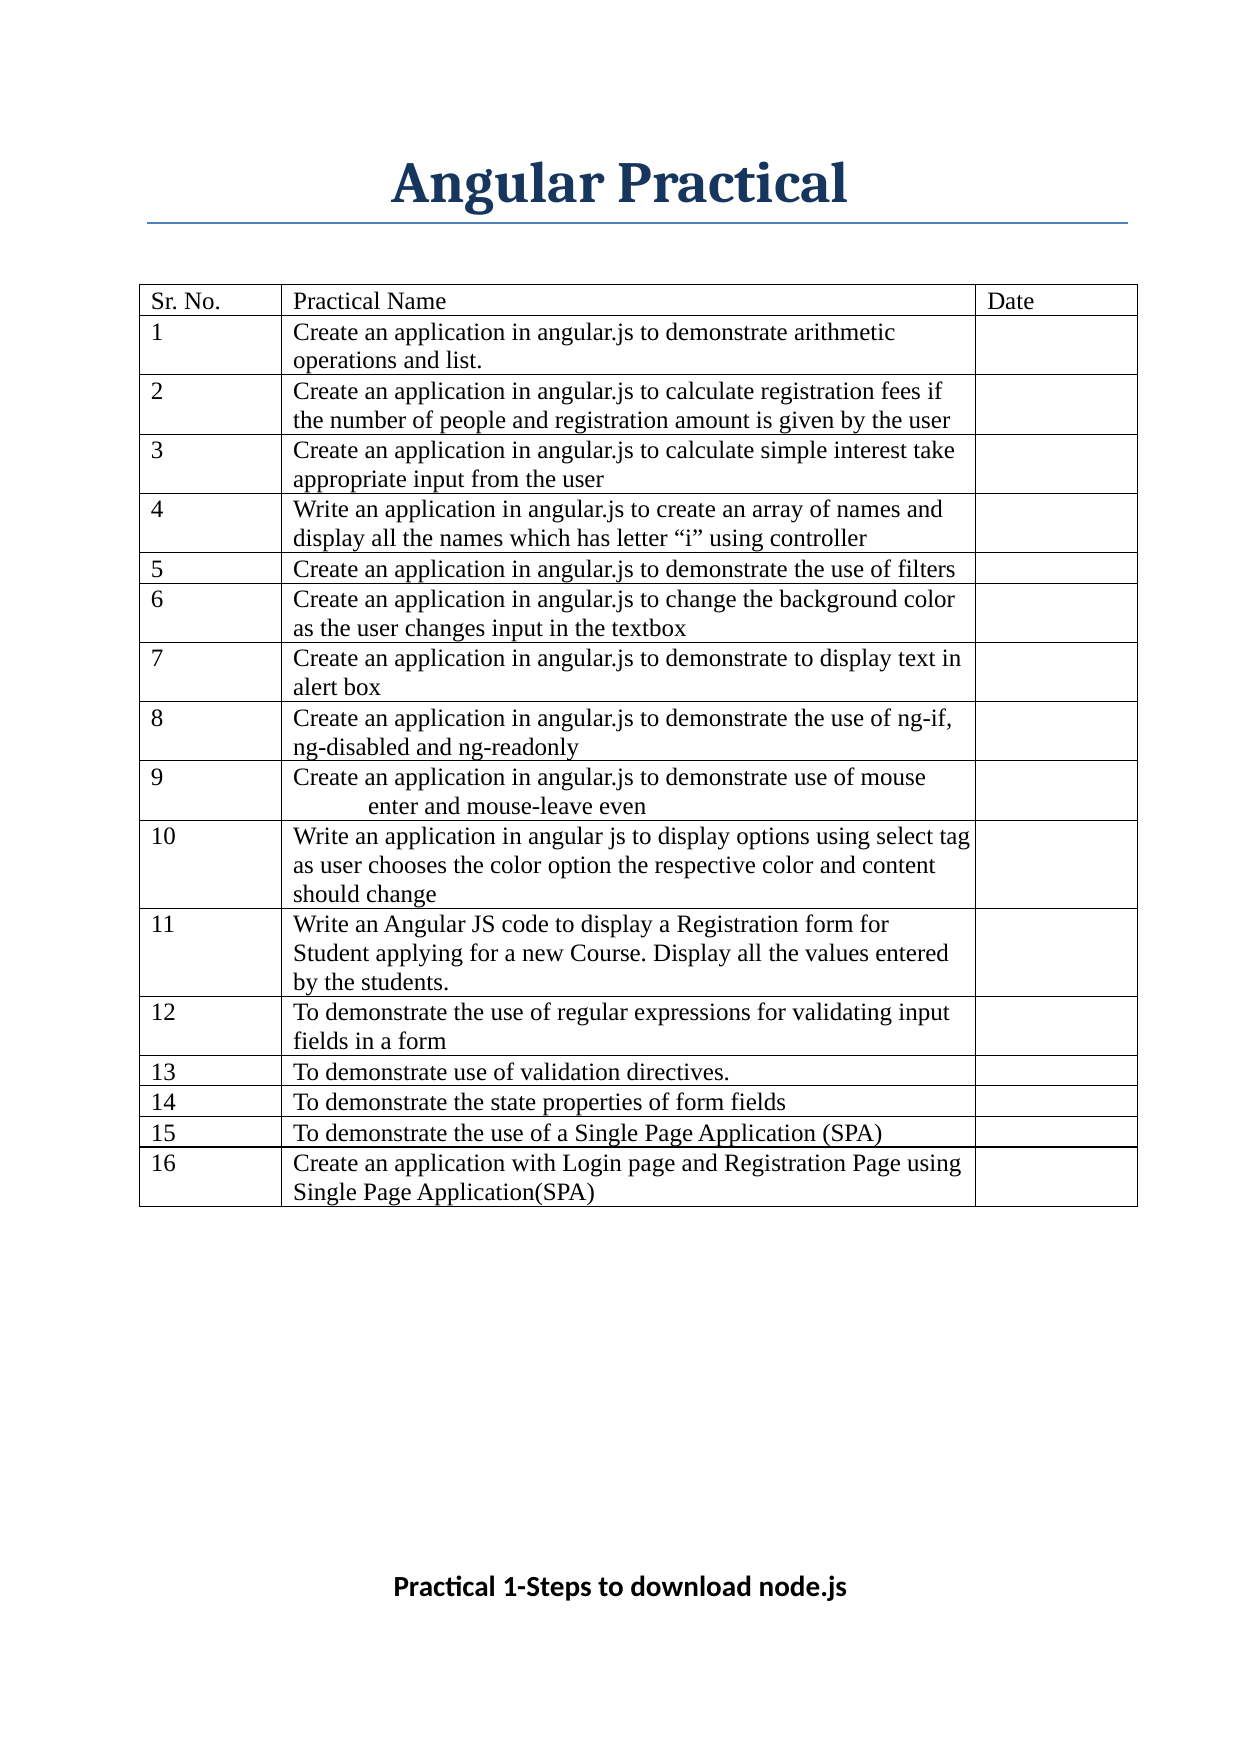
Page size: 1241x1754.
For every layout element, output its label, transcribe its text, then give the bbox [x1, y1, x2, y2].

table_cell 14 [140, 1086, 281, 1116]
table_cell 6 [140, 584, 281, 642]
table_cell Create an application in angular.js to demonstrate use of mouse enter and mouse-leave even [282, 761, 975, 819]
table_cell [976, 1086, 1137, 1116]
table_cell 4 [140, 494, 281, 552]
table_cell 11 [140, 909, 281, 996]
table_cell [976, 375, 1137, 433]
table_cell [976, 1056, 1137, 1085]
text Angular Practical [150, 150, 1090, 217]
text Practical 1-Steps to download node.js [150, 1568, 1090, 1603]
table_cell 12 [140, 997, 281, 1055]
table_cell 3 [140, 435, 281, 493]
table_cell [976, 1117, 1137, 1146]
table_cell 13 [140, 1056, 281, 1085]
table_cell [976, 761, 1137, 819]
table_cell Create an application in angular.js to change the background color as the user changes input in the textbox [282, 584, 975, 642]
table_cell 15 [140, 1117, 281, 1146]
table_cell [976, 1148, 1137, 1206]
table_cell 5 [140, 553, 281, 582]
table_cell 8 [140, 702, 281, 760]
table_cell [976, 494, 1137, 552]
table_cell To demonstrate the use of a Single Page Application (SPA) [282, 1117, 975, 1146]
table_cell Create an application in angular.js to demonstrate the use of ng-if, ng-disabled and ng-readonly [282, 702, 975, 760]
table_cell [976, 702, 1137, 760]
table_cell Write an Angular JS code to display a Registration form for Student applying for a new Course. Display all the values entered by the students. [282, 909, 975, 996]
table_header Practical Name [282, 285, 975, 315]
table_cell [976, 909, 1137, 996]
table_cell Create an application in angular.js to demonstrate the use of filters [282, 553, 975, 582]
table_cell 2 [140, 375, 281, 433]
table_cell [976, 643, 1137, 701]
table_cell [976, 435, 1137, 493]
table_cell [976, 821, 1137, 908]
table_cell [976, 553, 1137, 582]
table_cell [976, 316, 1137, 374]
table_cell Create an application in angular.js to calculate simple interest take appropriate input from the user [282, 435, 975, 493]
table_cell 16 [140, 1148, 281, 1206]
table_cell To demonstrate the use of regular expressions for validating input fields in a form [282, 997, 975, 1055]
table_cell Write an application in angular.js to create an array of names and display all the names which has letter “i” using controller [282, 494, 975, 552]
table_cell [976, 584, 1137, 642]
table_header Sr. No. [140, 285, 281, 315]
table_cell 1 [140, 316, 281, 374]
table_cell Create an application in angular.js to calculate registration fees if the number of people and registration amount is given by the user [282, 375, 975, 433]
table_cell Create an application with Login page and Registration Page using Single Page Application(SPA) [282, 1148, 975, 1206]
table_cell 9 [140, 761, 281, 819]
table_cell 7 [140, 643, 281, 701]
table_cell To demonstrate use of validation directives. [282, 1056, 975, 1085]
table_cell Create an application in angular.js to demonstrate to display text in alert box [282, 643, 975, 701]
table_cell 10 [140, 821, 281, 908]
table_cell Write an application in angular js to display options using select tag as user chooses the color option the respective color and content should change [282, 821, 975, 908]
table_cell To demonstrate the state properties of form fields [282, 1086, 975, 1116]
table_cell [976, 997, 1137, 1055]
table_header Date [976, 285, 1137, 315]
table_cell Create an application in angular.js to demonstrate arithmetic operations and list. [282, 316, 975, 374]
